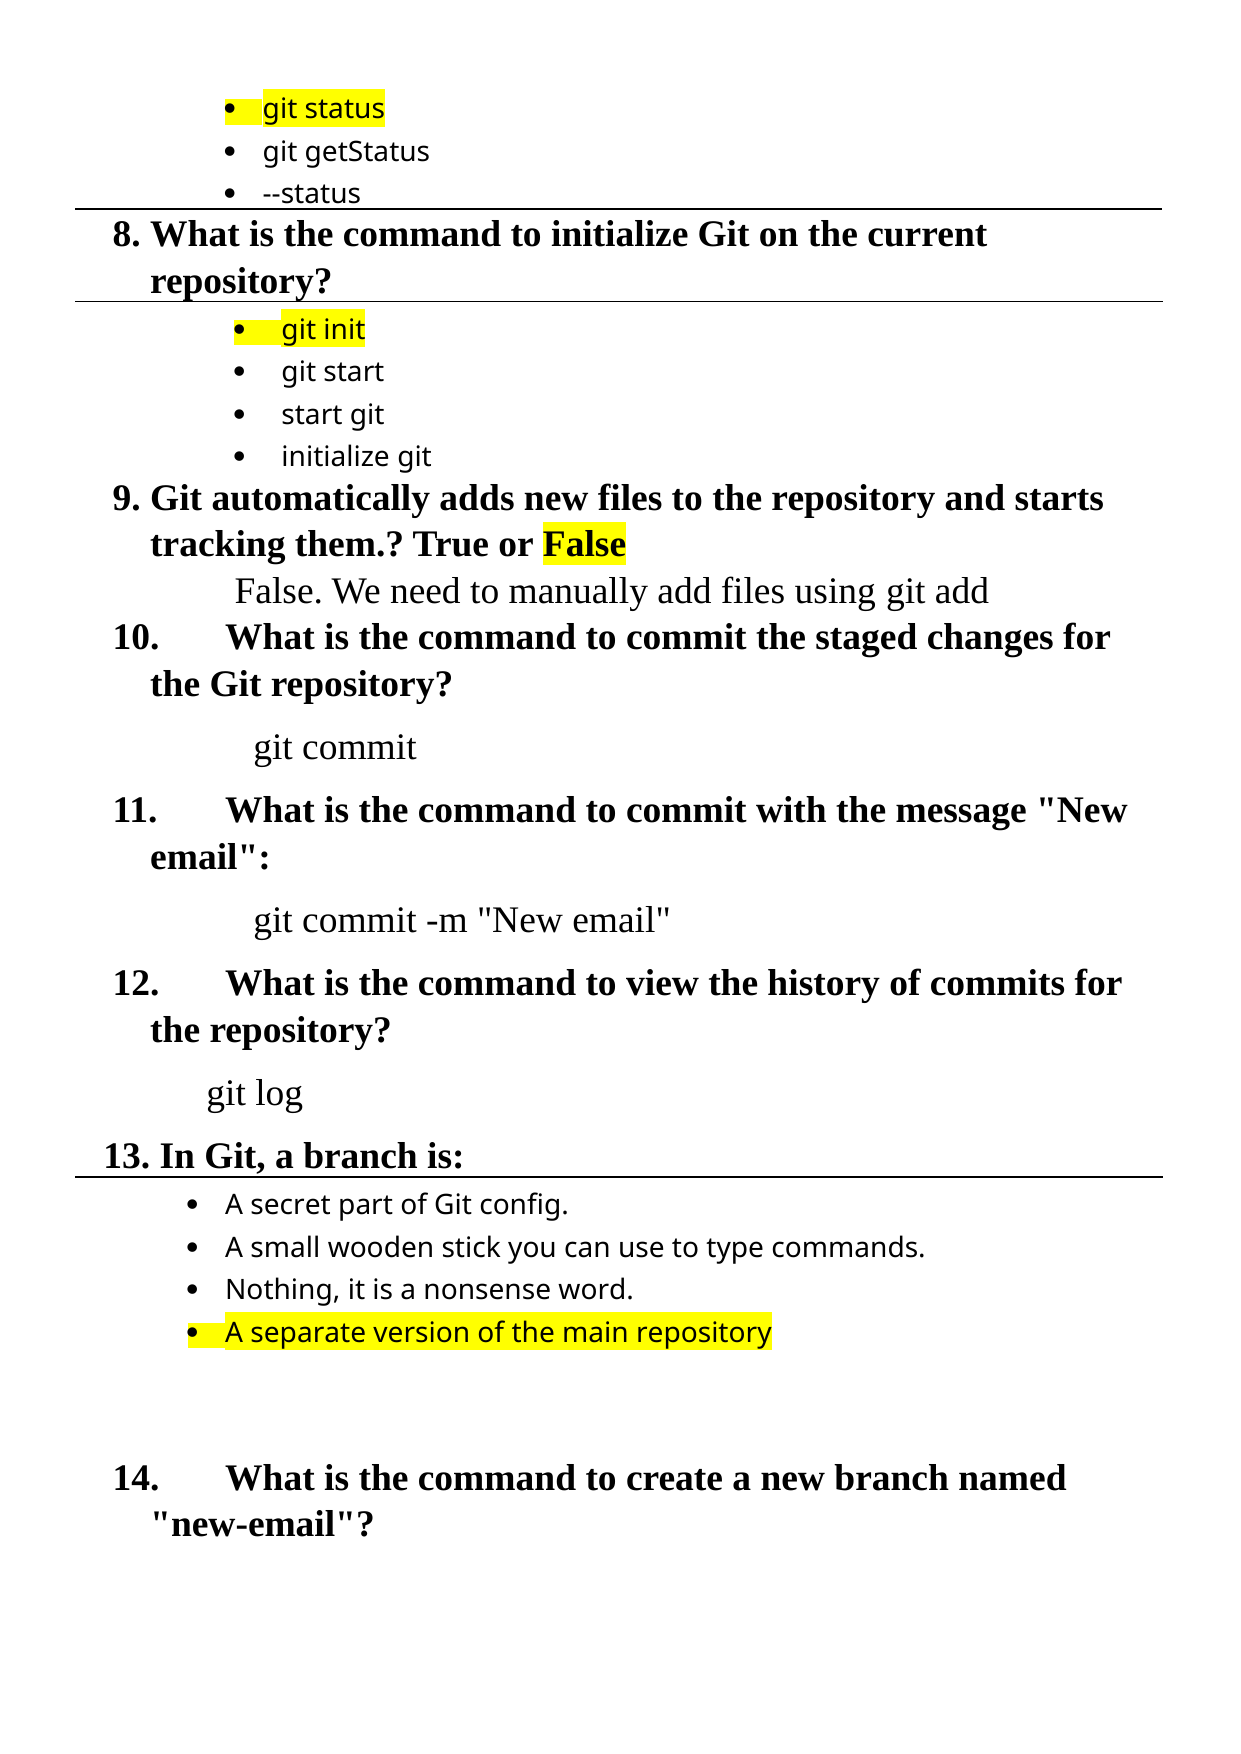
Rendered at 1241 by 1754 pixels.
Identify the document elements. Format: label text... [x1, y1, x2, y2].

list Nothing, it is a nonsense word. [187, 1265, 1162, 1308]
list What is the command to view the history of commits for the repository? [112, 961, 1162, 1050]
list A secret part of Git config. [187, 1180, 1162, 1223]
list git getStatus [225, 127, 1162, 169]
text git commit [253, 724, 1162, 768]
list git start [234, 347, 1162, 390]
list What is the command to initialize Git on the current repository? [112, 212, 1162, 301]
list A small wooden stick you can use to type commands. [187, 1223, 1162, 1265]
list What is the command to create a new branch named "new-email"? [112, 1455, 1162, 1545]
list git status [225, 84, 1162, 127]
list git init [234, 305, 1162, 347]
list Git automatically adds new files to the repository and starts tracking them.? True or False [112, 475, 1162, 565]
list What is the command to commit the staged changes for the Git repository? [112, 615, 1162, 704]
list A separate version of the main repositoryBottom of Form [187, 1308, 1162, 1350]
list start git [234, 390, 1162, 432]
text git log [206, 1071, 1162, 1114]
list In Git, a branch is: [103, 1134, 1162, 1176]
list --status [225, 169, 1162, 208]
list What is the command to commit with the message "New email": [112, 788, 1162, 877]
list False. We need to manually add files using git add [234, 568, 1162, 611]
text git commit -m "New email" [253, 897, 1162, 941]
list initialize gitBottom of Form [234, 432, 1162, 475]
